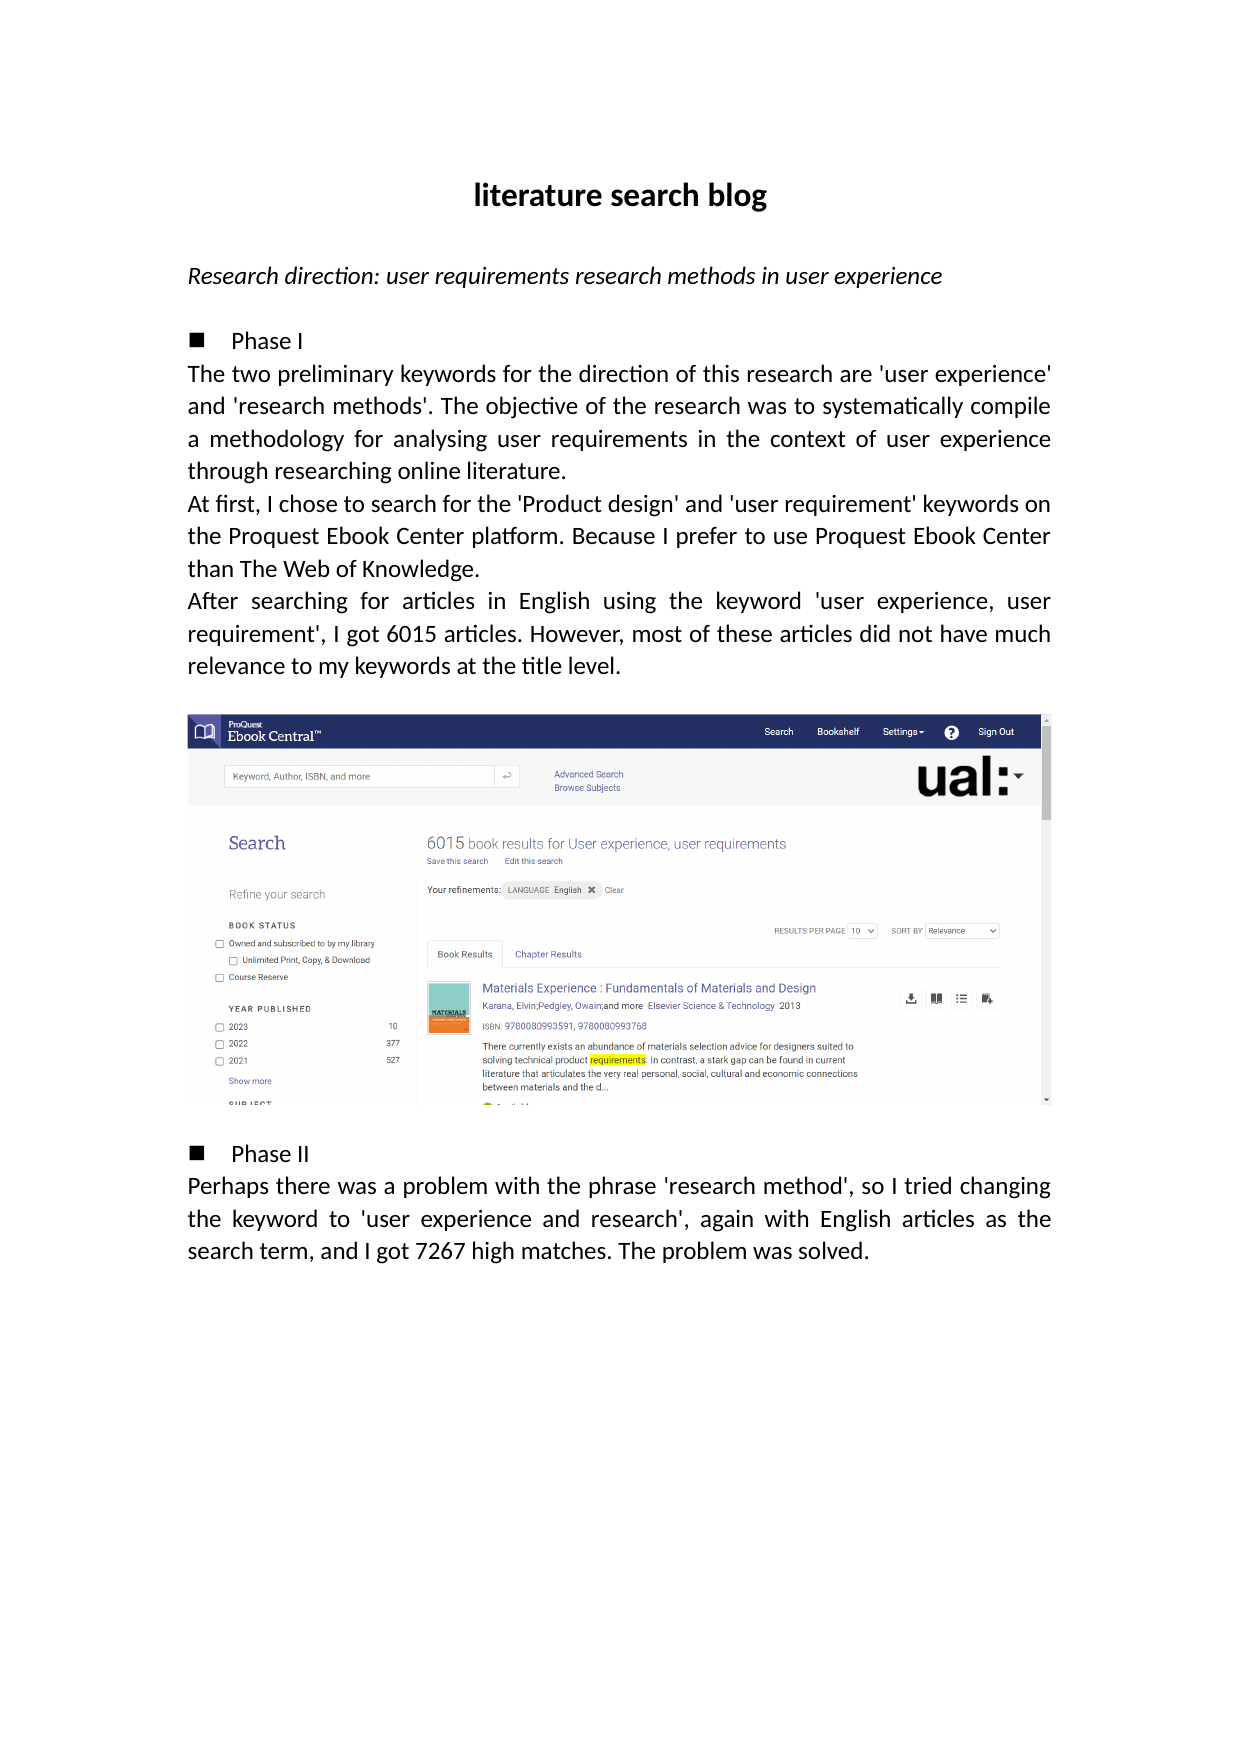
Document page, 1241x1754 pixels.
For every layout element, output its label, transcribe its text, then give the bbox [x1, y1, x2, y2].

text Perhaps there was a problem with the phrase 'research method', so I tried changing the keyword to 'user experience and research', again with English articles as the search term, and I got 7267 high matches. The problem was solved. [187, 1169, 1053, 1267]
text Research direction: user requirements research methods in user experience [187, 259, 1053, 292]
text literature search blog [187, 162, 1053, 227]
picture [187, 714, 1052, 1105]
list Phase I [187, 324, 1053, 357]
text At first, I chose to search for the 'Product design' and 'user requirement' keywords on the Proquest Ebook Center platform. Because I prefer to use Proquest Ebook Center than The Web of Knowledge. [187, 487, 1053, 584]
text The two preliminary keywords for the direction of this research are 'user experience' and 'research methods'. The objective of the research was to systematically compile a methodology for analysing user requirements in the context of user experience through researching online literature. [187, 357, 1053, 487]
list Phase II [187, 1137, 1053, 1169]
text After searching for articles in English using the keyword 'user experience, user requirement', I got 6015 articles. However, most of these articles did not have much relevance to my keywords at the title level. [187, 584, 1053, 682]
